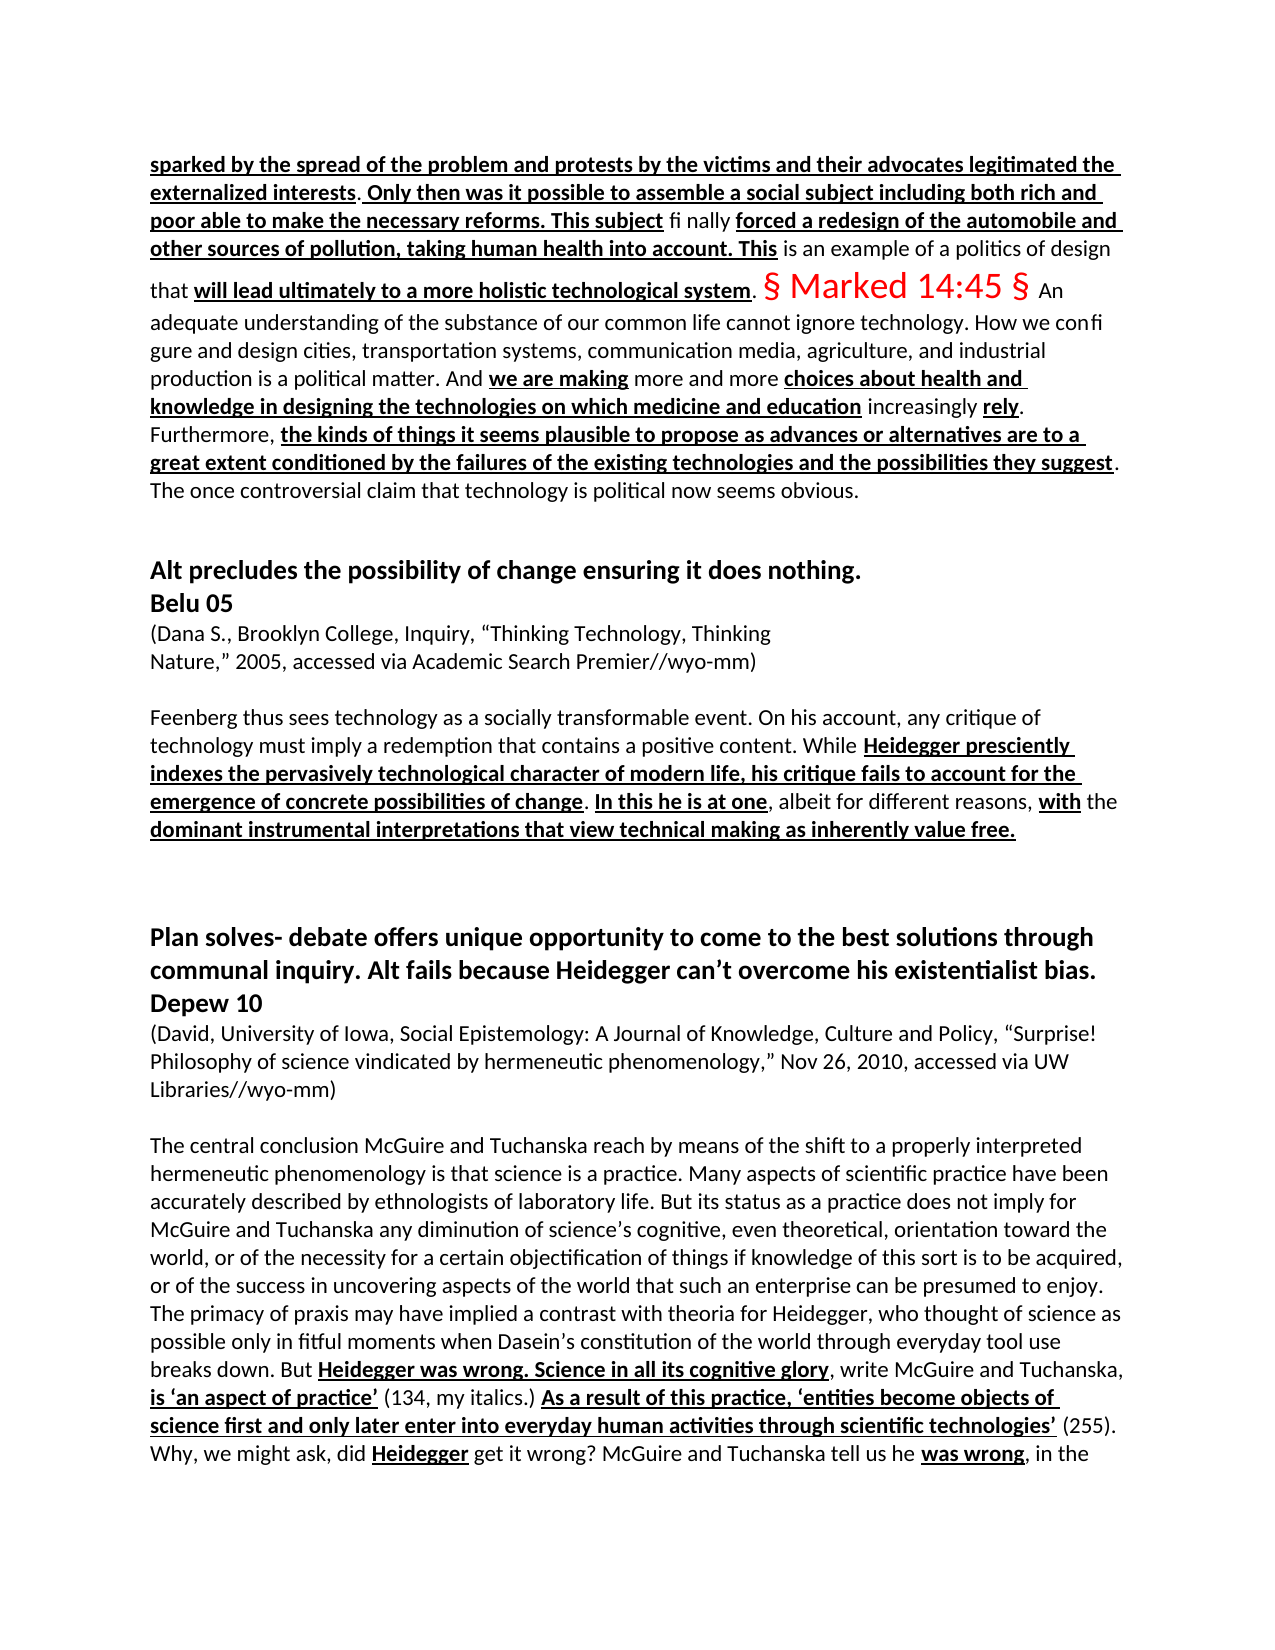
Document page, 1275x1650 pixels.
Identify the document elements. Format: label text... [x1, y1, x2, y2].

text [150, 150, 1125, 504]
subtitle Plan solves- debate offers unique opportunity to come to the best solutions through communal inquiry. Alt fails because Heidegger can’t overcome his existentialist bias. [150, 920, 1125, 986]
text Belu 05 [150, 586, 1125, 619]
text (David, University of Iowa, Social Epistemology: A Journal of Knowledge, Culture and Policy, “Surprise! Philosophy of science vindicated by hermeneutic phenomenology,” Nov 26, 2010, accessed via UW Libraries//wyo-mm) [150, 1019, 1125, 1103]
text Nature,” 2005, accessed via Academic Search Premier//wyo-mm) [150, 647, 1125, 675]
text (Dana S., Brooklyn College, Inquiry, “Thinking Technology, Thinking [150, 619, 1125, 647]
subtitle Alt precludes the possibility of change ensuring it does nothing. [150, 553, 1125, 586]
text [150, 1131, 1125, 1467]
text Feenberg thus sees technology as a socially transformable event. On his account, any critique of technology must imply a redemption that contains a positive content. While Heidegger presciently indexes the pervasively technological character of modern life, his critique fails to account for the emergence of concrete possibilities of change. In this he is at one, albeit for different reasons, with the dominant instrumental interpretations that view technical making as inherently value free. [150, 703, 1125, 843]
text Depew 10 [150, 986, 1125, 1019]
